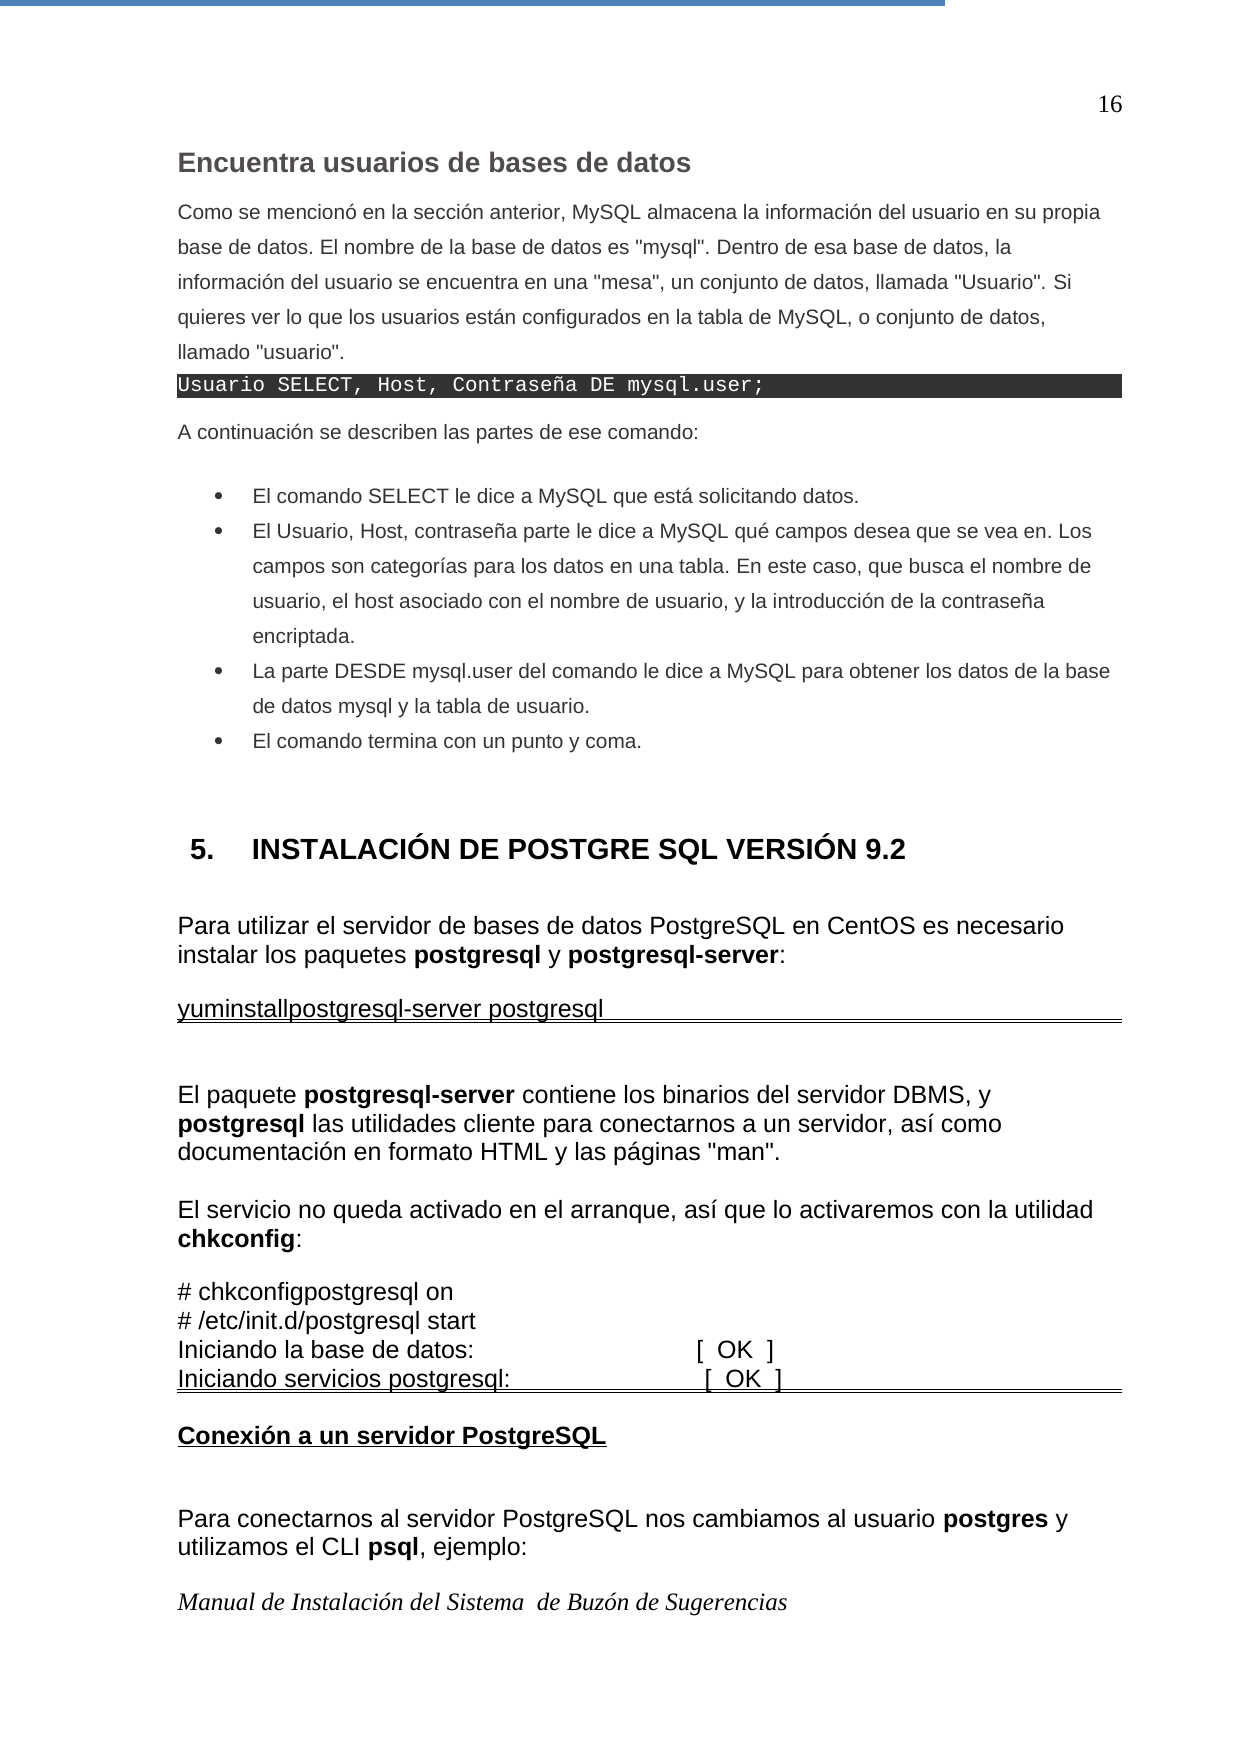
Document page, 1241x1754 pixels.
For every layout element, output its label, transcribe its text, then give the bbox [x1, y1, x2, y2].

text A continuación se describen las partes de ese comando: [177, 408, 1122, 443]
list INSTALACIÓN DE POSTGRE SQL VERSIÓN 9.2 [214, 832, 1122, 866]
text Para utilizar el servidor de bases de datos PostgreSQL en CentOS es necesario instalar los paquetes postgresql y postgresql-server: [177, 882, 1122, 969]
list El comando termina con un punto y coma. [215, 718, 1122, 753]
text Iniciando servicios postgresql: [ OK ] [177, 1364, 1122, 1389]
subtitle Encuentra usuarios de bases de datos [177, 146, 1122, 178]
list La parte DESDE mysql.user del comando le dice a MySQL para obtener los datos de la base de datos mysql y la tabla de usuario. [215, 648, 1122, 718]
list El Usuario, Host, contraseña parte le dice a MySQL qué campos desea que se vea en. Los campos son categorías para los datos en una tabla. En este caso, que busca el nombre de usuario, el host asociado con el nombre de usuario, y la introducción de la contraseña encriptada. [215, 508, 1122, 648]
text Para conectarnos al servidor PostgreSQL nos cambiamos al usuario postgres y utilizamos el CLI psql, ejemplo: [177, 1475, 1122, 1561]
text Conexión a un servidor PostgreSQL [177, 1393, 1122, 1450]
text # /etc/init.d/postgresql start [177, 1306, 1122, 1335]
text Iniciando la base de datos: [ OK ] [177, 1335, 1122, 1364]
text Como se mencionó en la sección anterior, MySQL almacena la información del usuario en su propia base de datos. El nombre de la base de datos es "mysql". Dentro de esa base de datos, la información del usuario se encuentra en una "mesa", un conjunto de datos, llamada "Usuario". Si quieres ver lo que los usuarios están configurados en la tabla de MySQL, o conjunto de datos, llamado "usuario". [177, 189, 1122, 364]
text Usuario SELECT, Host, Contraseña DE mysql.user; [177, 374, 1122, 398]
text yuminstallpostgresql-server postgresql [177, 994, 1122, 1019]
text # chkconfigpostgresql on [177, 1277, 1122, 1306]
list El comando SELECT le dice a MySQL que está solicitando datos. [215, 473, 1122, 508]
text El paquete postgresql-server contiene los binarios del servidor DBMS, y postgresql las utilidades cliente para conectarnos a un servidor, así como documentación en formato HTML y las páginas "man". El servicio no queda activado en el arranque, así que lo activaremos con la utilidad chkconfig: [177, 1023, 1122, 1252]
